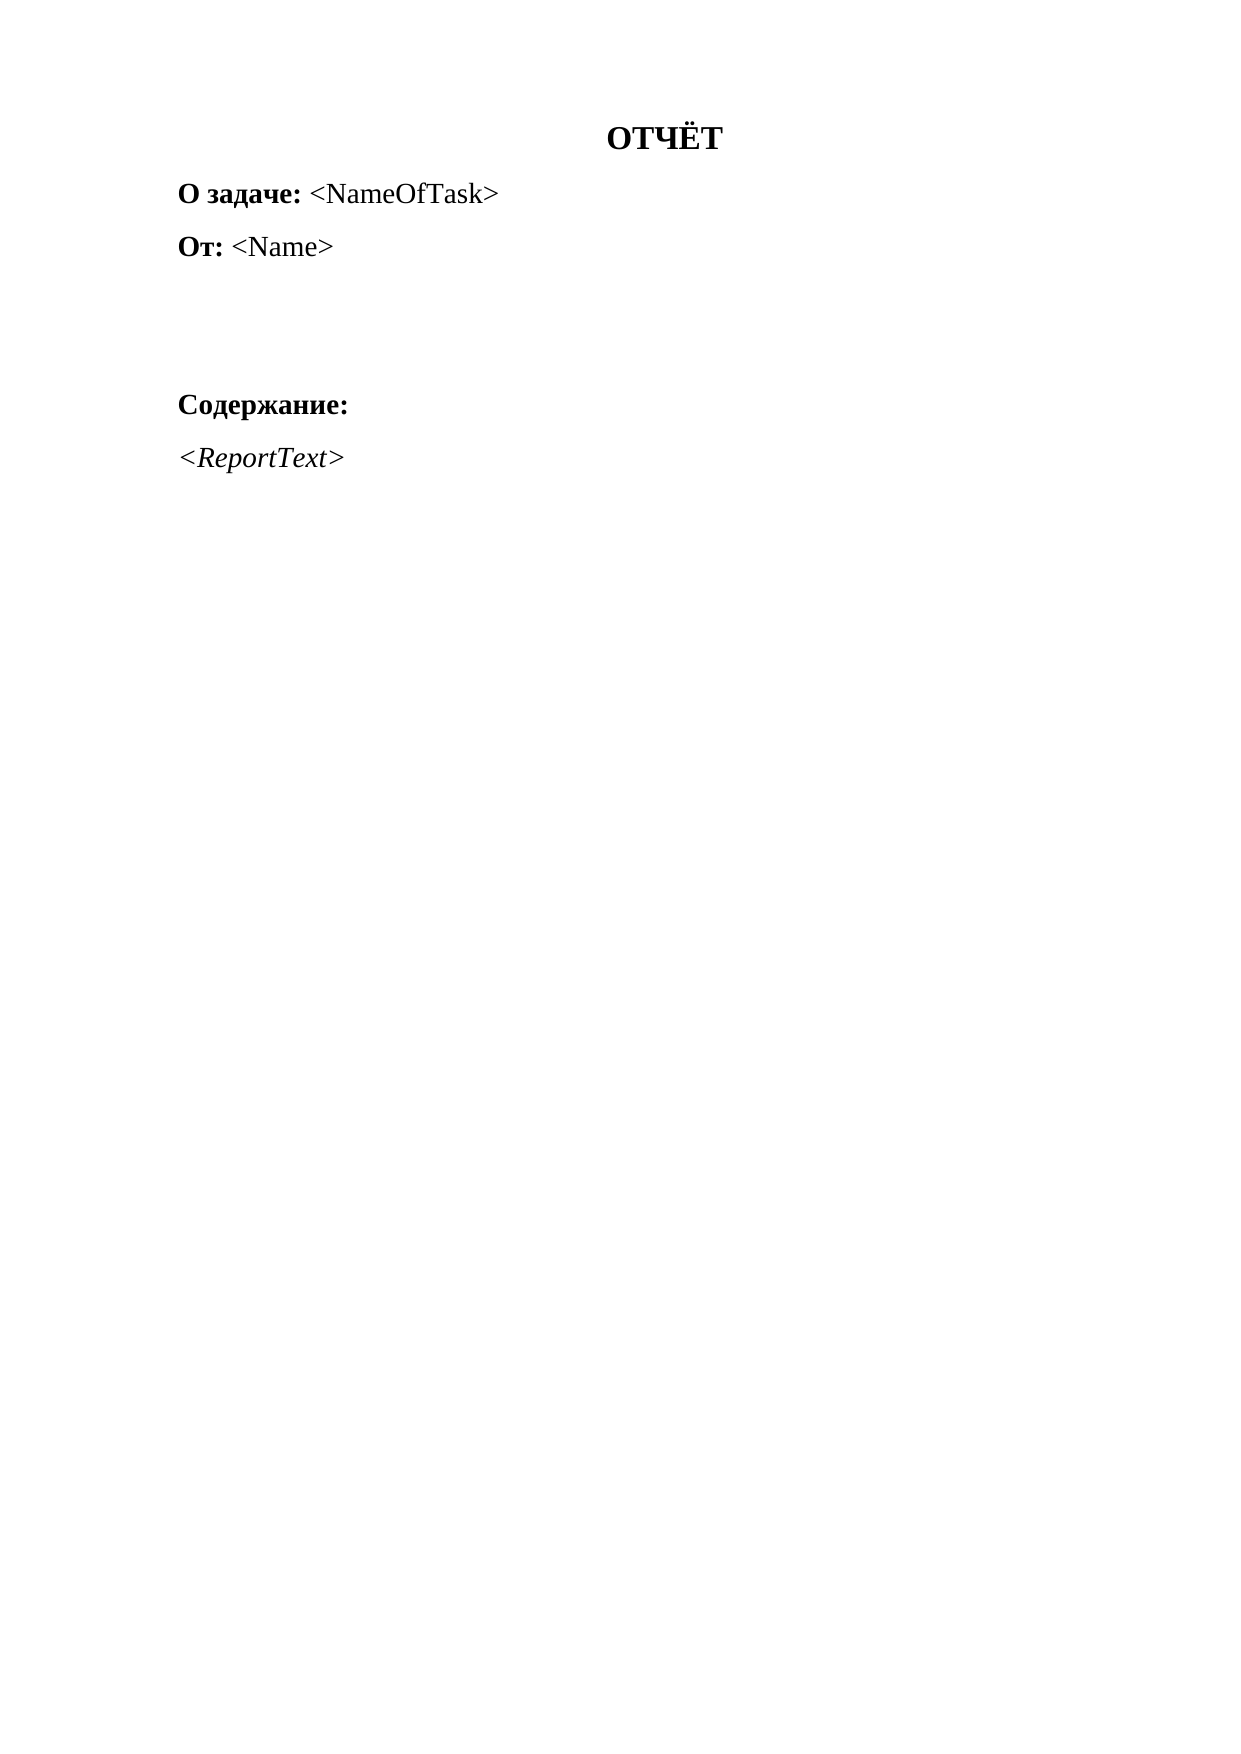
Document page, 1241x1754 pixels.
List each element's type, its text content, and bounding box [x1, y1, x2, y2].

text О задаче: <NameOfTask> [177, 176, 1152, 210]
text ОТЧЁТ [177, 118, 1152, 156]
text Содержание: [177, 387, 1152, 421]
text <ReportText> [177, 440, 1152, 474]
text От: <Name> [177, 229, 1152, 262]
